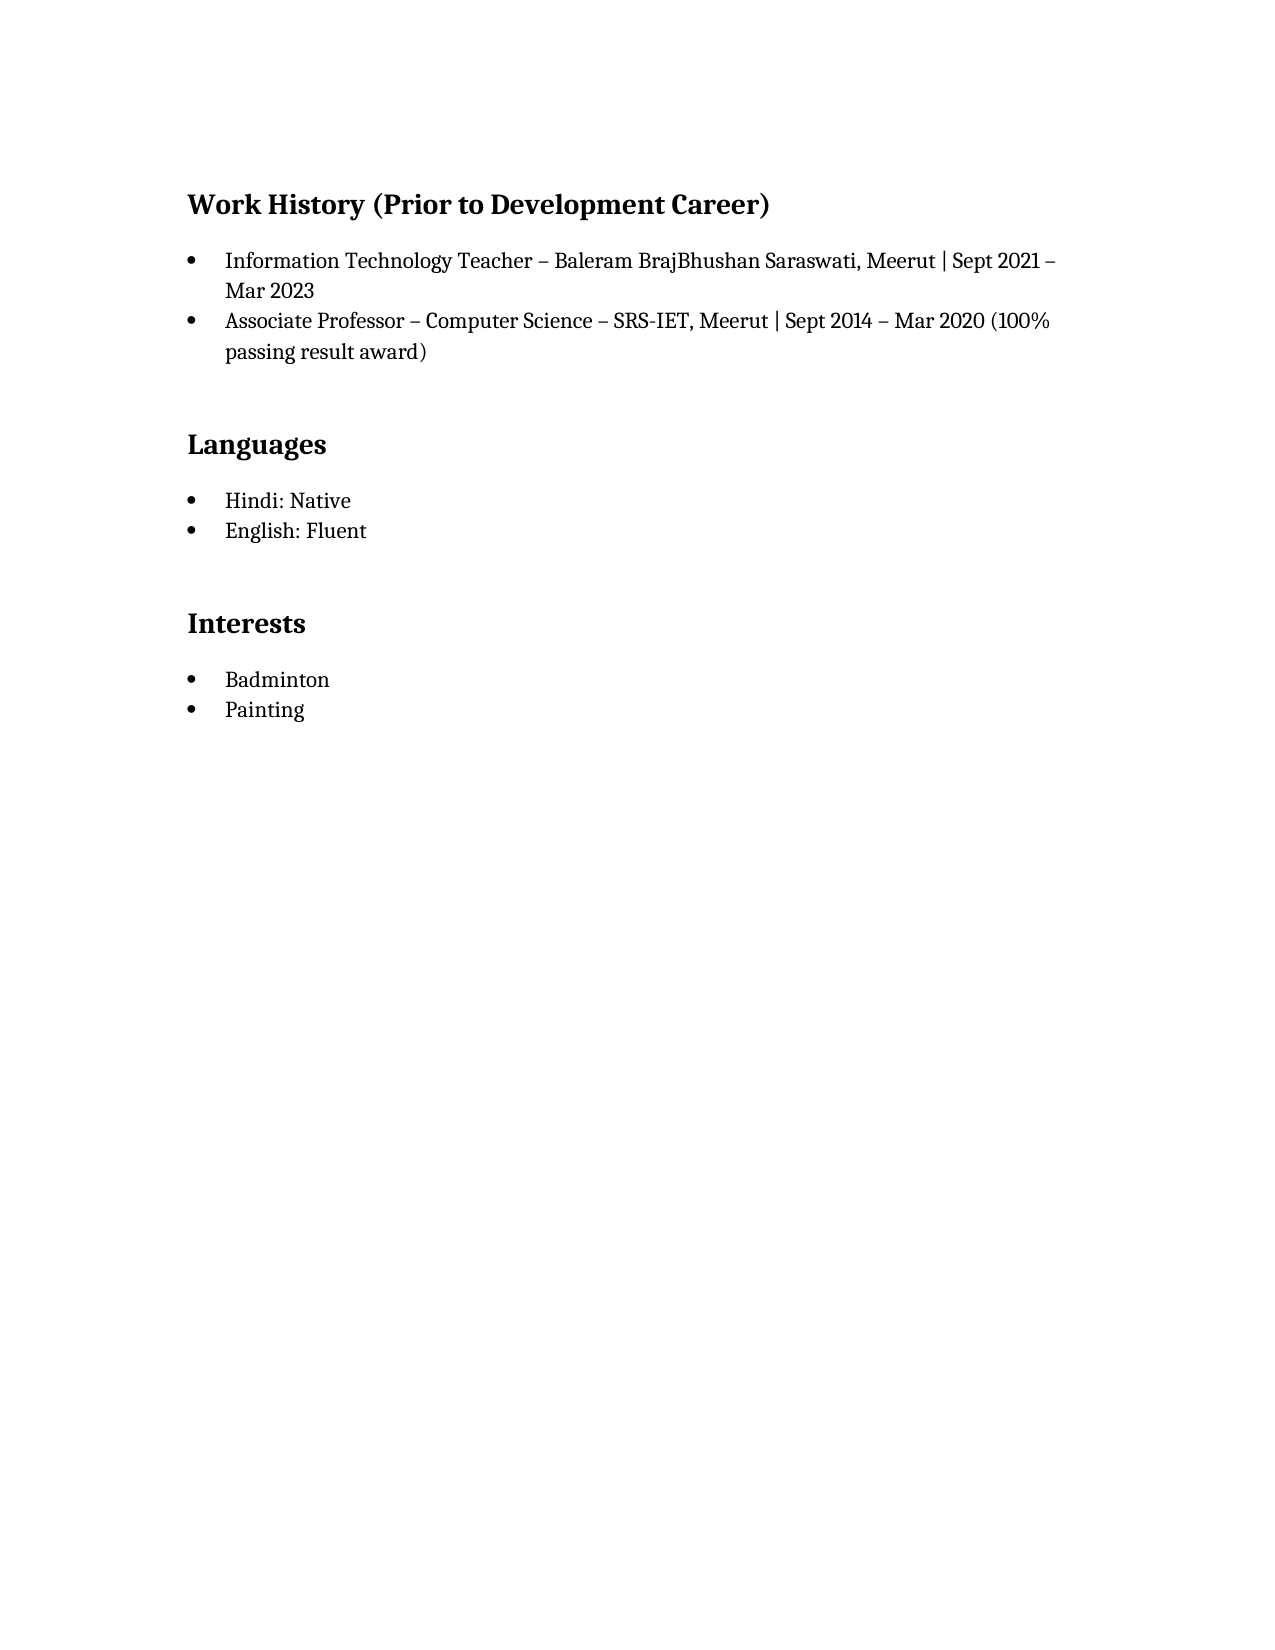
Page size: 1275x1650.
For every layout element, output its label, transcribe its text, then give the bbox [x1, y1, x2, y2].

text Languages [187, 389, 1087, 462]
list English: Fluent [187, 518, 1087, 544]
list Associate Professor – Computer Science – SRS-IET, Meerut | Sept 2014 – Mar 2020 (100% passing result award) [187, 308, 1087, 365]
list Painting [187, 697, 1087, 723]
list Badminton [187, 667, 1087, 693]
text Interests [187, 569, 1087, 641]
text Work History (Prior to Development Career) [187, 150, 1087, 222]
list Information Technology Teacher – Baleram BrajBhushan Saraswati, Meerut | Sept 2021 – Mar 2023 [187, 248, 1087, 304]
list Hindi: Native [187, 487, 1087, 514]
